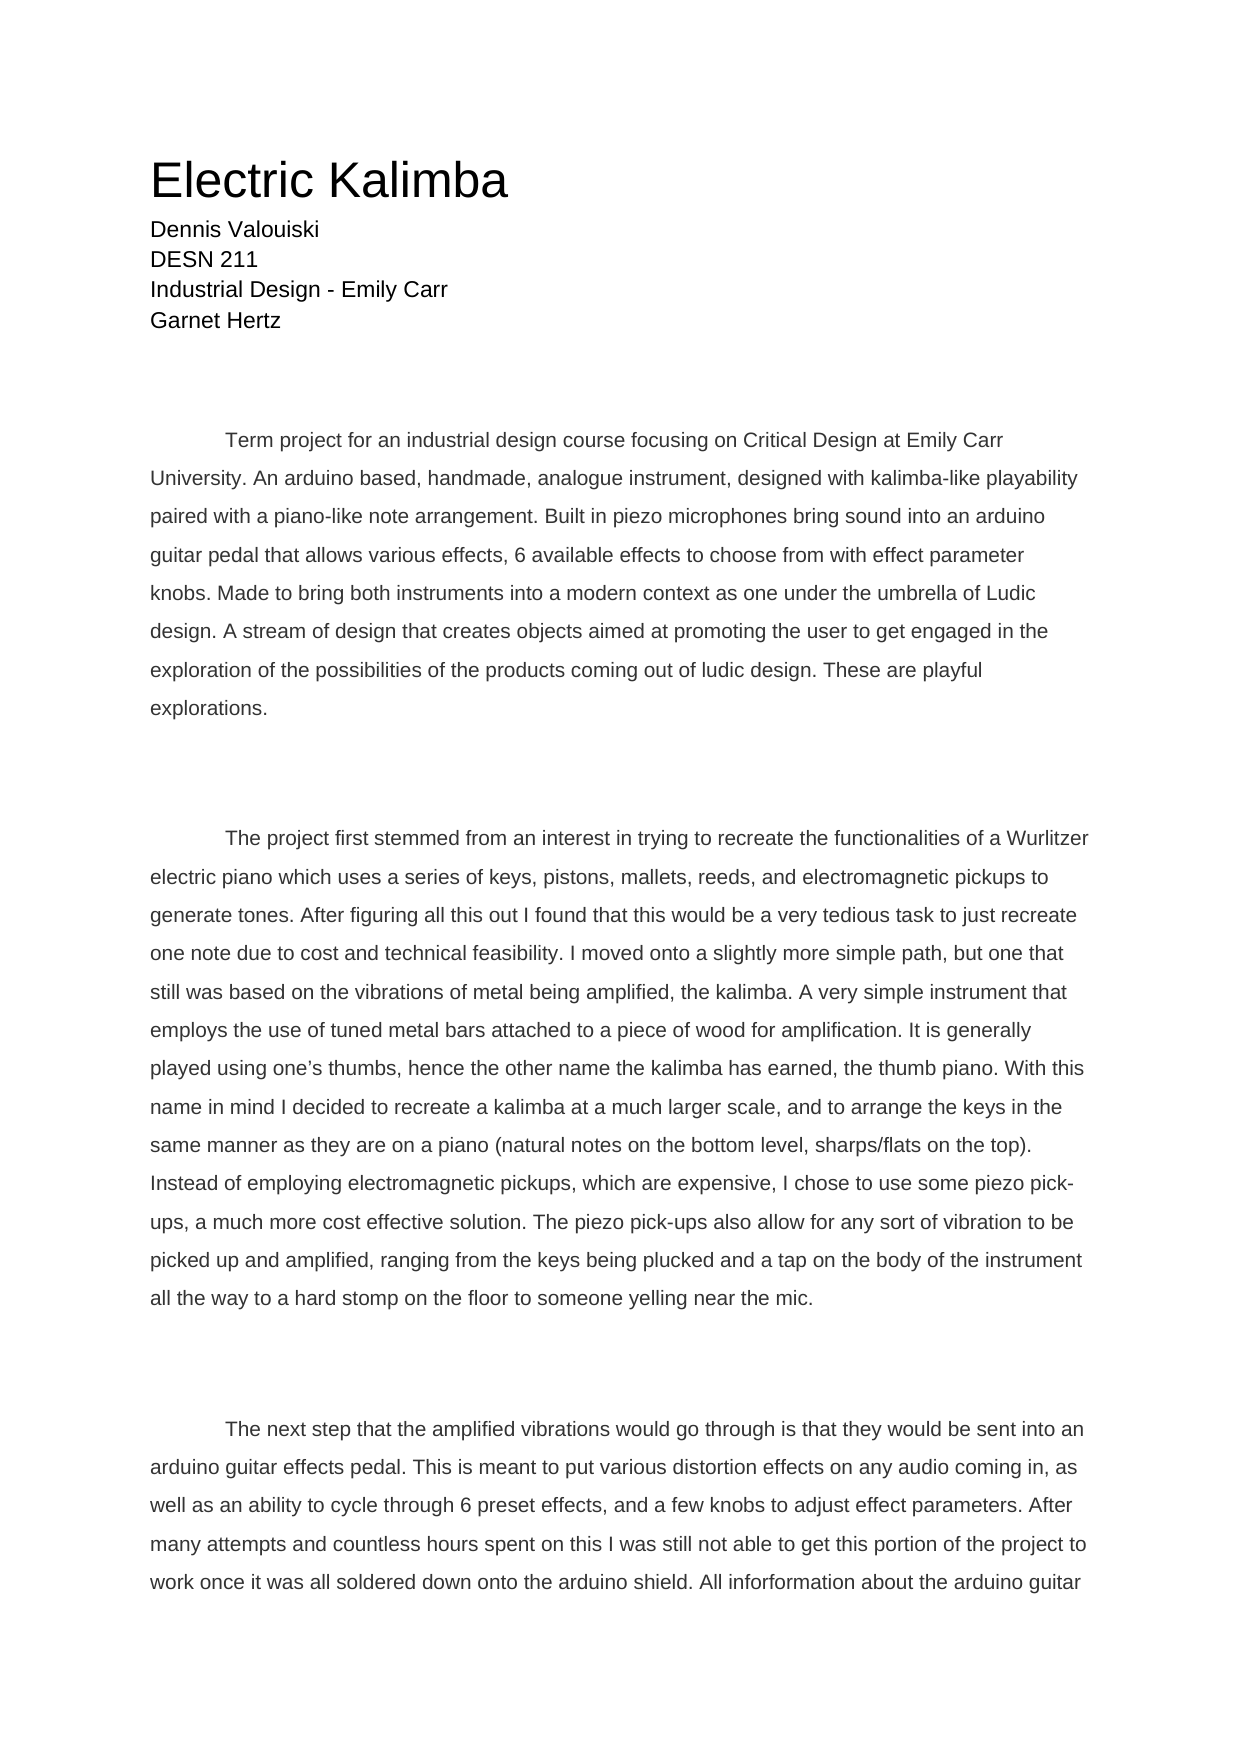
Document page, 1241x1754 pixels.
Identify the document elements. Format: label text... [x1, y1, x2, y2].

text Term project for an industrial design course focusing on Critical Design at Emily Carr University. An arduino based, handmade, analogue instrument, designed with kalimba-like playability paired with a piano-like note arrangement. Built in piezo microphones bring sound into an arduino guitar pedal that allows various effects, 6 available effects to choose from with effect parameter knobs. Made to bring both instruments into a modern context as one under the umbrella of Ludic design. A stream of design that creates objects aimed at promoting the user to get engaged in the exploration of the possibilities of the products coming out of ludic design. These are playful explorations. [150, 427, 1090, 720]
text Electric Kalimba [150, 150, 1090, 207]
text Garnet Hertz [150, 307, 1090, 333]
text Dennis Valouiski [150, 216, 1090, 242]
text DESN 211 Industrial Design - Emily Carr [150, 246, 1090, 303]
text The project first stemmed from an interest in trying to recreate the functionalities of a Wurlitzer electric piano which uses a series of keys, pistons, mallets, reeds, and electromagnetic pickups to generate tones. After figuring all this out I found that this would be a very tedious task to just recreate one note due to cost and technical feasibility. I moved onto a slightly more simple path, but one that still was based on the vibrations of metal being amplified, the kalimba. A very simple instrument that employs the use of tuned metal bars attached to a piece of wood for amplification. It is generally played using one’s thumbs, hence the other name the kalimba has earned, the thumb piano. With this name in mind I decided to recreate a kalimba at a much larger scale, and to arrange the keys in the same manner as they are on a piano (natural notes on the bottom level, sharps/flats on the top). Instead of employing electromagnetic pickups, which are expensive, I chose to use some piezo pick-ups, a much more cost effective solution. The piezo pick-ups also allow for any sort of vibration to be picked up and amplified, ranging from the keys being plucked and a tap on the body of the instrument all the way to a hard stomp on the floor to someone yelling near the mic. [150, 826, 1090, 1310]
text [150, 1417, 1090, 1594]
